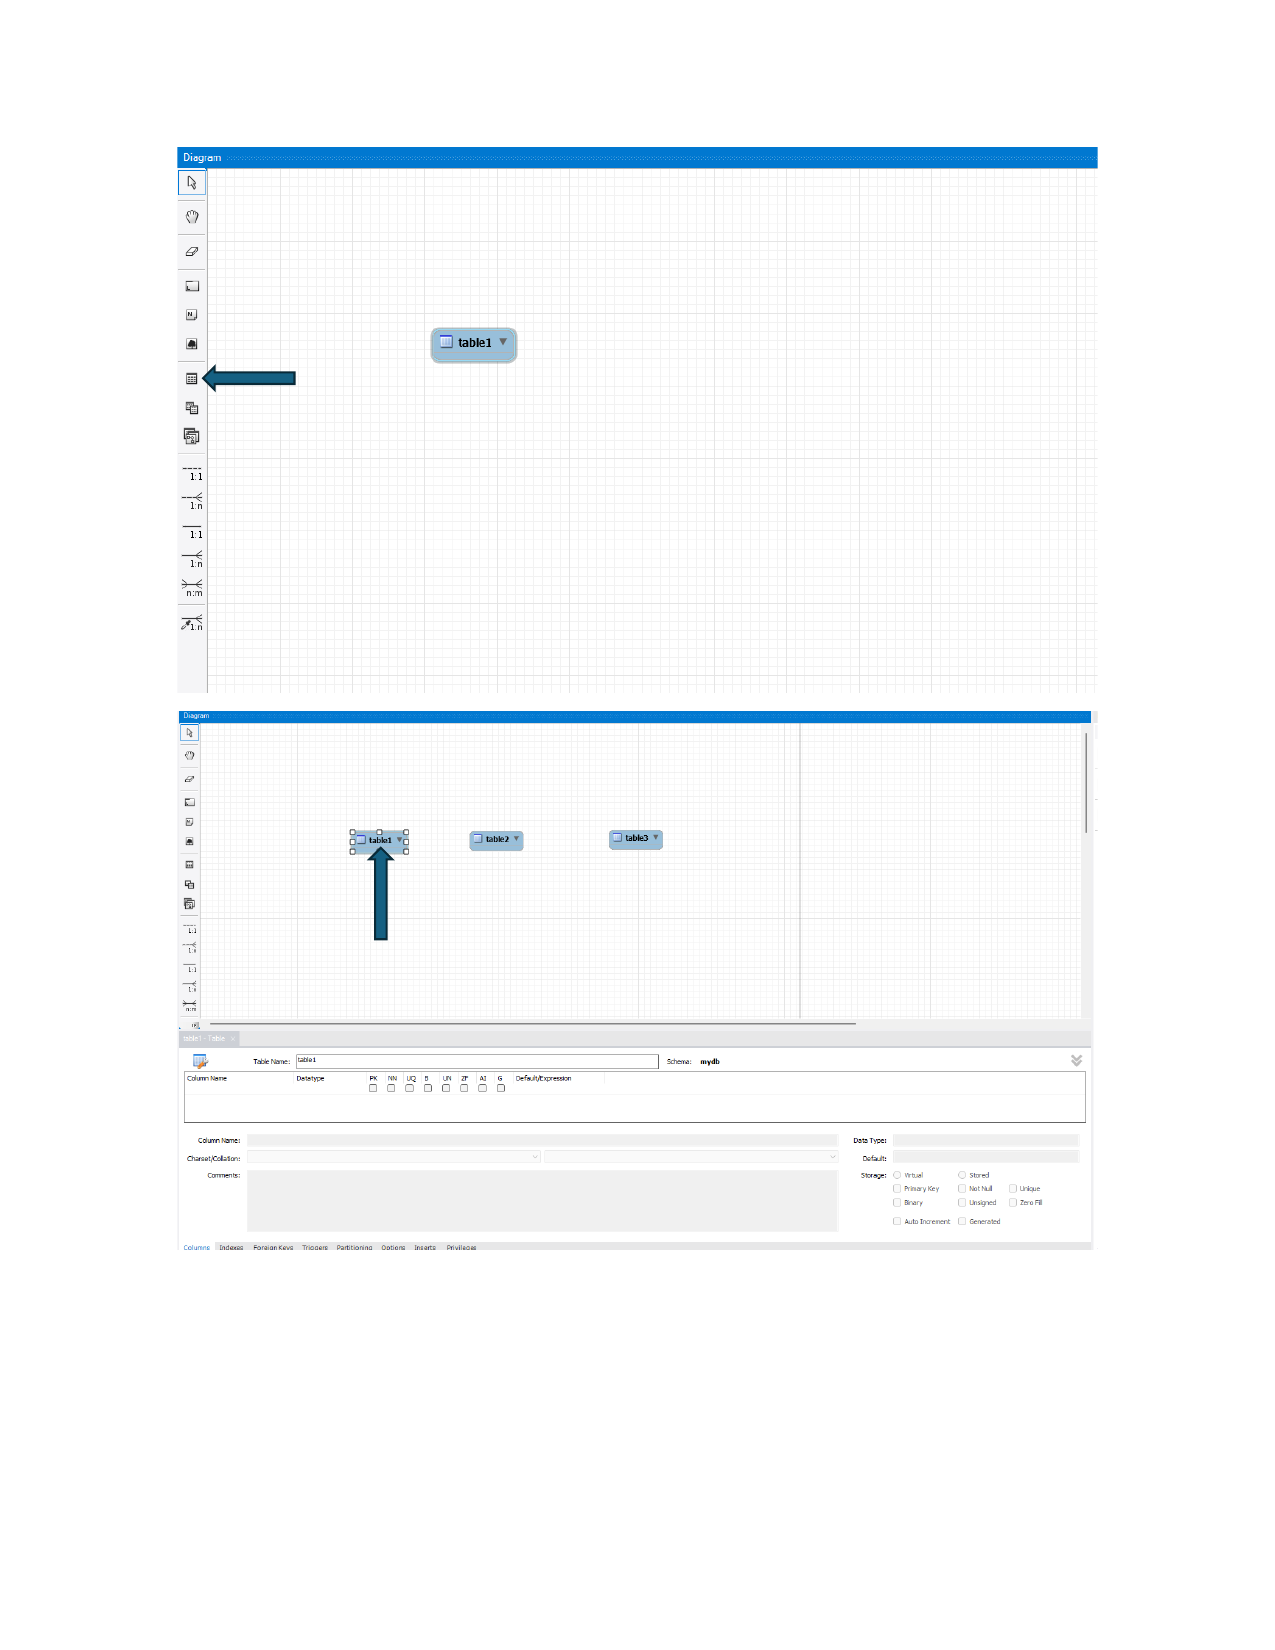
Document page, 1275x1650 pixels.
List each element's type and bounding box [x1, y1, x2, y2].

picture [177, 147, 1098, 693]
picture [177, 711, 1098, 1250]
